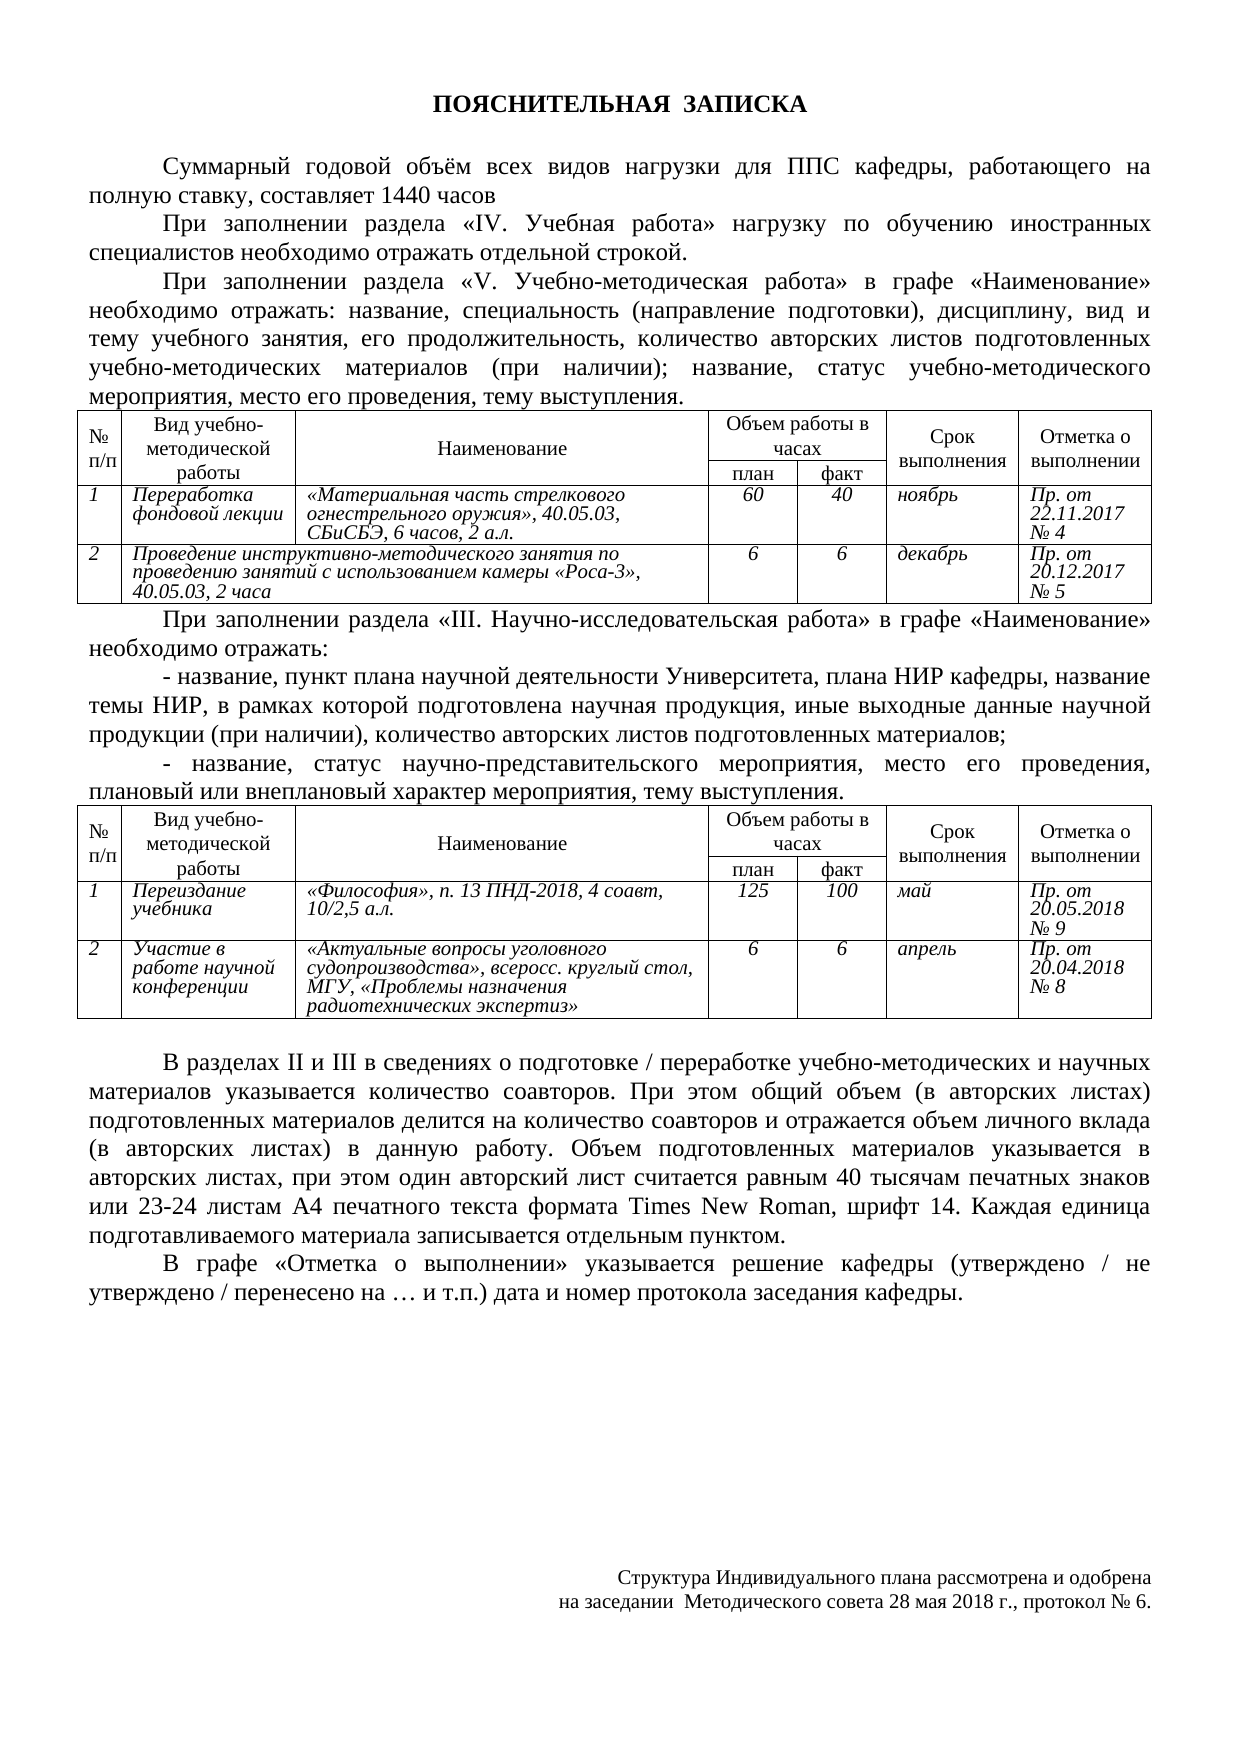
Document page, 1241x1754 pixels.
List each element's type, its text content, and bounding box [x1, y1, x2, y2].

table_header № п/п [78, 806, 121, 881]
table_cell Пр. от 20.05.2018 № 9 [1019, 882, 1151, 939]
table_cell Пр. от 22.11.2017 № 4 [1019, 486, 1151, 544]
table_cell «Материальная часть стрелкового огнестрельного оружия», 40.05.03, СБиСБЭ, 6 часов, 2 а.л. [296, 486, 708, 544]
table_header Объем работы в часах [709, 411, 886, 460]
table_cell 60 [709, 486, 797, 544]
table_header Вид учебно-методической работы [122, 411, 295, 485]
text При заполнении раздела «V. Учебно-методическая работа» в графе «Наименование» необходимо отражать: название, специальность (направление подготовки), дисциплину, вид и тему учебного занятия, его продолжительность, количество авторских листов подготовленных учебно-методических материалов (при наличии); название, статус учебно-методического мероприятия, место его проведения, тему выступления. [89, 266, 1152, 410]
text При заполнении раздела «IV. Учебная работа» нагрузку по обучению иностранных специалистов необходимо отражать отдельной строкой. [89, 208, 1152, 266]
table_cell Пр. от 20.04.2018 № 8 [1019, 941, 1151, 1017]
table_header Срок выполнения [887, 806, 1018, 881]
table_cell май [887, 882, 1018, 939]
table_cell 100 [798, 882, 886, 939]
table_cell «Актуальные вопросы уголовного судопроизводства», всеросс. круглый стол, МГУ, «Проблемы назначения радиотехнических экспертиз» [296, 941, 708, 1017]
table_cell 6 [709, 941, 797, 1017]
text ПОЯСНИТЕЛЬНАЯ ЗАПИСКА [89, 89, 1152, 117]
table_cell план [709, 857, 797, 881]
table_header Наименование [296, 411, 708, 485]
text В разделах II и III в сведениях о подготовке / переработке учебно-методических и научных материалов указывается количество соавторов. При этом общий объем (в авторских листах) подготовленных материалов делится на количество соавторов и отражается объем личного вклада (в авторских листах) в данную работу. Объем подготовленных материалов указывается в авторских листах, при этом один авторский лист считается равным 40 тысячам печатных знаков или 23-24 листам А4 печатного текста формата Times New Roman, шрифт 14. Каждая единица подготавливаемого материала записывается отдельным пунктом. [89, 1047, 1152, 1248]
table_cell факт [798, 857, 886, 881]
table_header № п/п [78, 411, 121, 485]
table_cell «Философия», п. 13 ПНД-2018, 4 соавт, 10/2,5 а.л. [296, 882, 708, 939]
text - название, пункт плана научной деятельности Университета, плана НИР кафедры, название темы НИР, в рамках которой подготовлена научная продукция, иные выходные данные научной продукции (при наличии), количество авторских листов подготовленных материалов; [89, 661, 1152, 748]
text Структура Индивидуального плана рассмотрена и одобрена [89, 1565, 1152, 1589]
table_cell 1 [78, 882, 121, 939]
table_cell ноябрь [887, 486, 1018, 544]
table_header Объем работы в часах [709, 806, 886, 856]
text В графе «Отметка о выполнении» указывается решение кафедры (утверждено / не утверждено / перенесено на … и т.п.) дата и номер протокола заседания кафедры. [89, 1248, 1152, 1306]
table_cell Переработка фондовой лекции [122, 486, 295, 544]
table_cell Пр. от 20.12.2017 № 5 [1019, 545, 1151, 603]
table_header Вид учебно-методической работы [122, 806, 295, 881]
table_cell 6 [709, 545, 797, 603]
table_cell 6 [798, 941, 886, 1017]
text При заполнении раздела «III. Научно-исследовательская работа» в графе «Наименование» необходимо отражать: [89, 604, 1152, 661]
table_cell 1 [78, 486, 121, 544]
table_cell факт [798, 461, 886, 485]
table_cell декабрь [887, 545, 1018, 603]
table_header Наименование [296, 806, 708, 881]
table_cell 2 [78, 941, 121, 1017]
table_cell Проведение инструктивно-методического занятия по проведению занятий с использованием камеры «Роса-3», 40.05.03, 2 часа [122, 545, 708, 603]
text на заседании Методического совета 28 мая 2018 г., протокол № 6. [89, 1589, 1152, 1613]
table_header Отметка о выполнении [1019, 806, 1151, 881]
table_cell Участие в работе научной конференции [122, 941, 295, 1017]
table_cell 125 [709, 882, 797, 939]
table_header Срок выполнения [887, 411, 1018, 485]
text - название, статус научно-представительского мероприятия, место его проведения, плановый или внеплановый характер мероприятия, тему выступления. [89, 748, 1152, 805]
text Суммарный годовой объём всех видов нагрузки для ППС кафедры, работающего на полную ставку, составляет 1440 часов [89, 151, 1152, 208]
table_cell 2 [78, 545, 121, 603]
table_cell апрель [887, 941, 1018, 1017]
table_cell Переиздание учебника [122, 882, 295, 939]
table_cell 40 [798, 486, 886, 544]
table_header Отметка о выполнении [1019, 411, 1151, 485]
table_cell план [709, 461, 797, 485]
table_cell 6 [798, 545, 886, 603]
